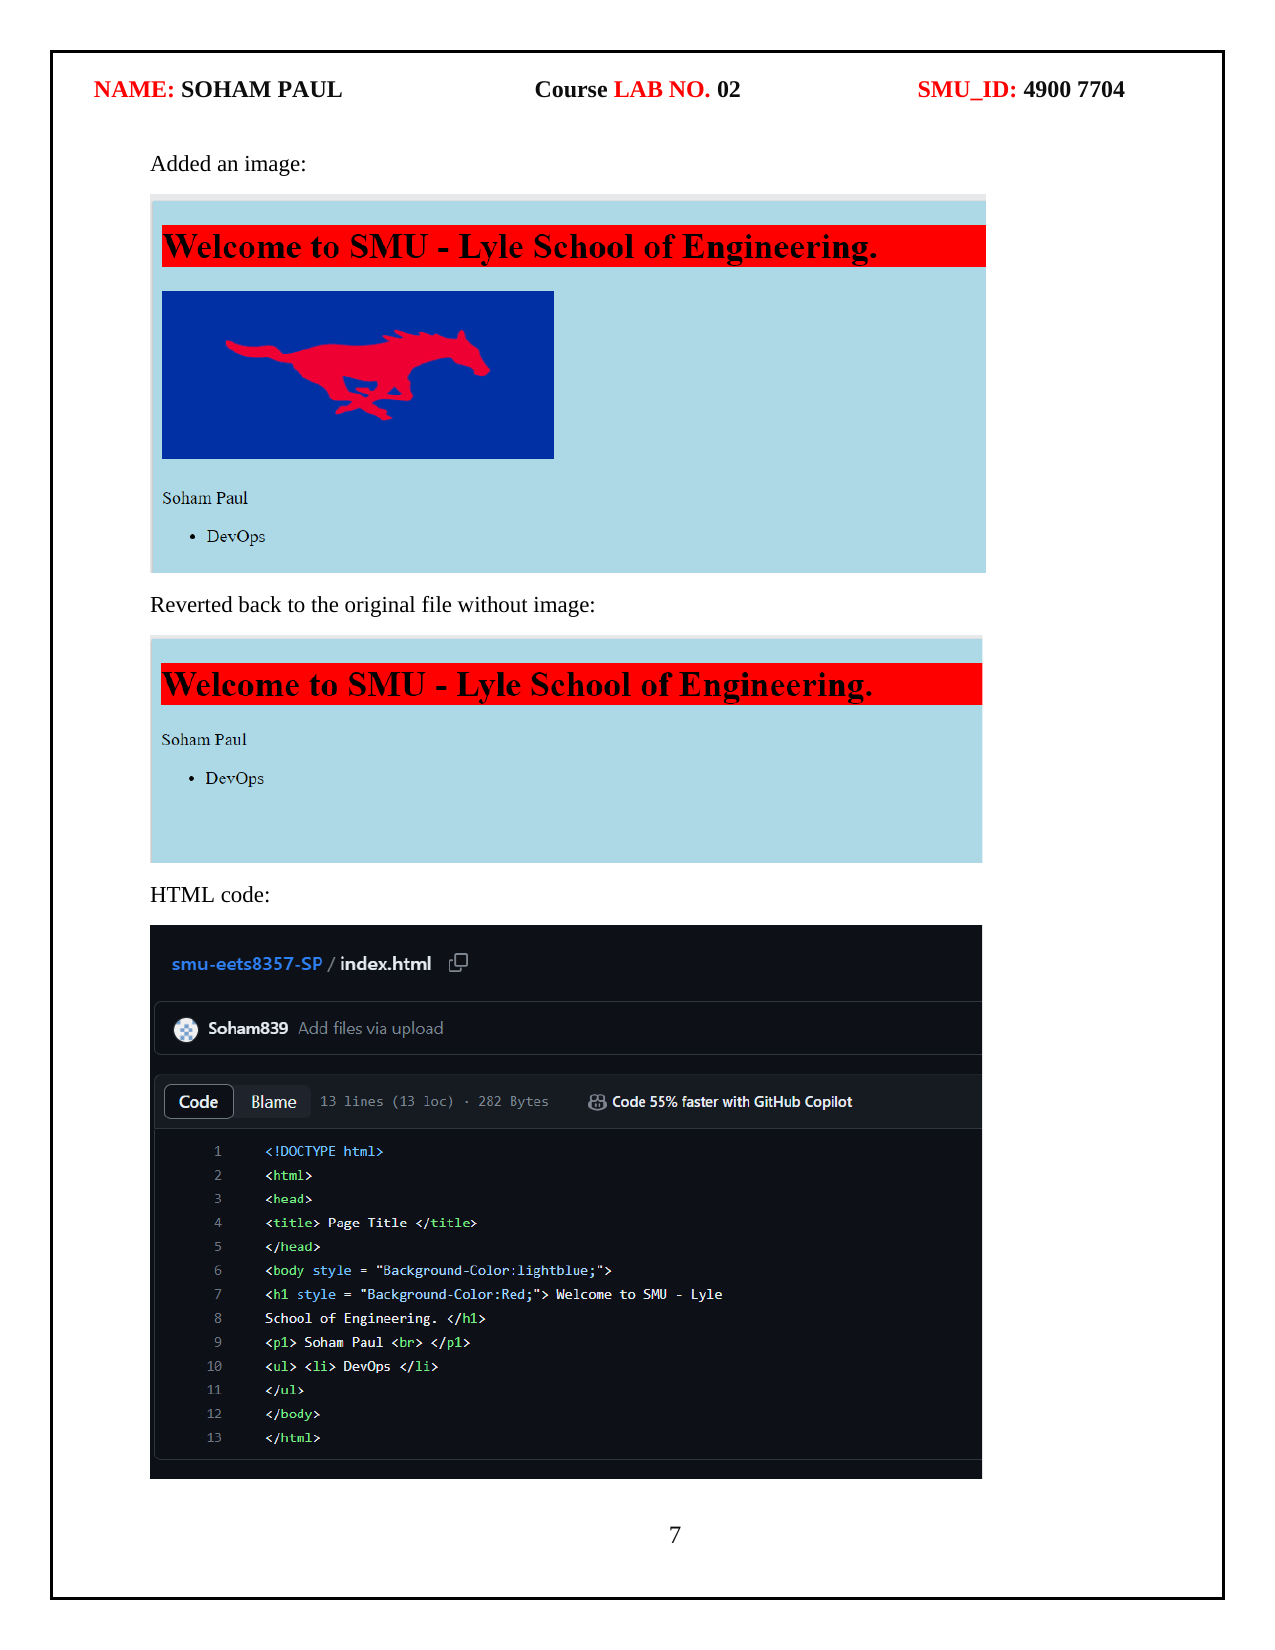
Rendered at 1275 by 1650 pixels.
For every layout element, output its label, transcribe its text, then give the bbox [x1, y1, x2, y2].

picture [150, 194, 986, 573]
text Added an image: [150, 150, 1125, 176]
picture [150, 635, 983, 863]
text HTML code: [150, 881, 1125, 907]
text Reverted back to the original file without image: [150, 591, 1125, 617]
picture [150, 925, 983, 1479]
